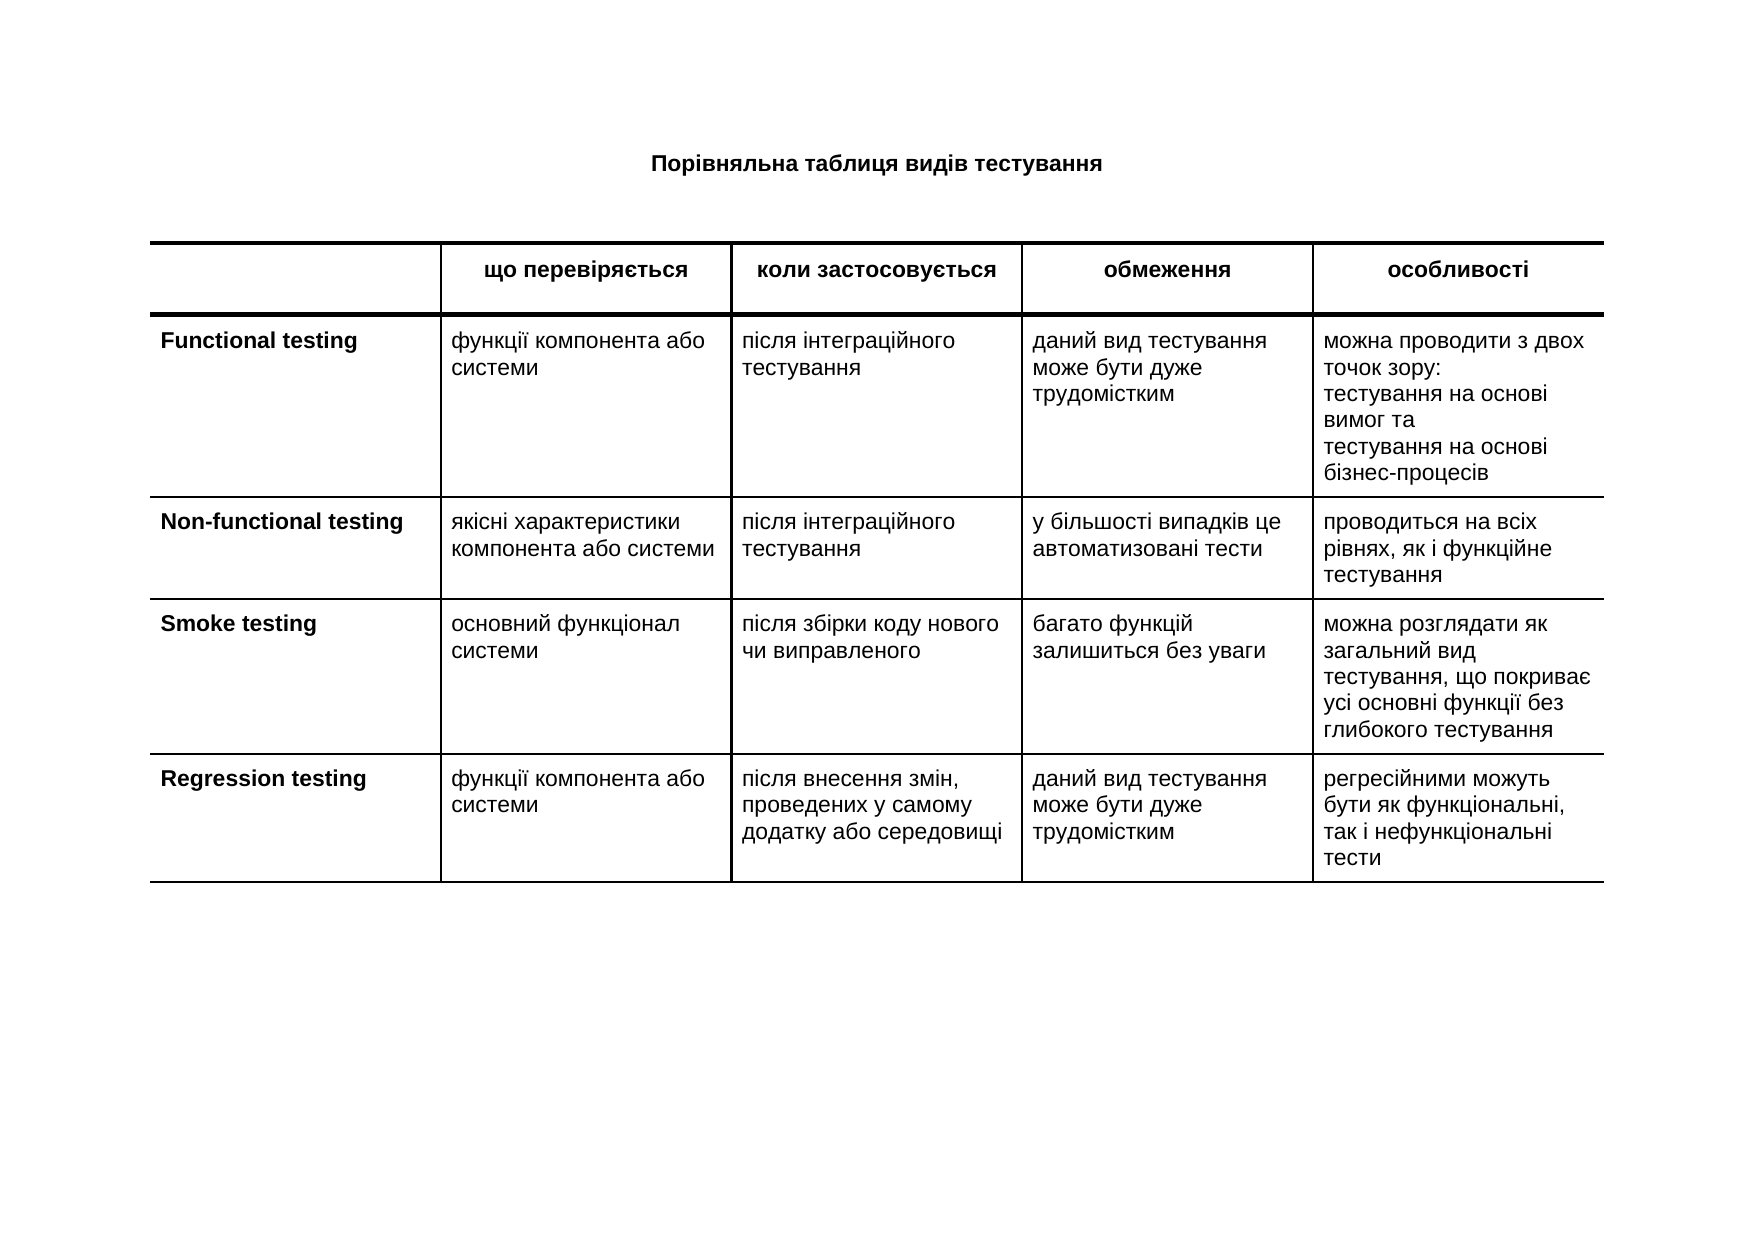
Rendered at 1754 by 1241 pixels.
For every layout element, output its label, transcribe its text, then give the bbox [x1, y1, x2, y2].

table_cell багато функцій залишиться без уваги [1023, 600, 1312, 752]
table_cell можна розглядати як загальний вид тестування, що покриває усі основні функції без глибокого тестування [1314, 600, 1603, 752]
table_cell якісні характеристики компонента або системи [442, 498, 730, 598]
table_cell Functional testing [150, 317, 440, 496]
table_cell після збірки коду нового чи виправленого [733, 600, 1021, 752]
table_cell даний вид тестування може бути дуже трудомістким [1023, 755, 1312, 881]
table_cell у більшості випадків це автоматизовані тести [1023, 498, 1312, 598]
table_cell проводиться на всіх рівнях, як і функційне тестування [1314, 498, 1603, 598]
table_cell функції компонента або системи [442, 755, 730, 881]
table_cell даний вид тестування може бути дуже трудомістким [1023, 317, 1312, 496]
table_header обмеження [1023, 245, 1312, 312]
table_header що перевіряється [442, 245, 730, 312]
text Порівняльна таблиця видів тестування [150, 150, 1604, 176]
table_header коли застосовується [733, 245, 1021, 312]
table_cell можна проводити з двох точок зору: тестування на основі вимог та тестування на основі бізнес-процесів [1314, 317, 1603, 496]
table_cell після інтеграційного тестування [733, 498, 1021, 598]
table_cell регресійними можуть бути як функціональні, так і нефункціональні тести [1314, 755, 1603, 881]
table_cell Non-functional testing [150, 498, 440, 598]
table_cell функції компонента або системи [442, 317, 730, 496]
table_cell Smoke testing [150, 600, 440, 752]
table_cell після інтеграційного тестування [733, 317, 1021, 496]
table_cell після внесення змін, проведених у самому додатку або середовищі [733, 755, 1021, 881]
table_header [150, 245, 440, 312]
table_cell основний функціонал системи [442, 600, 730, 752]
table_header особливості [1314, 245, 1603, 312]
table_cell Regression testing [150, 755, 440, 881]
